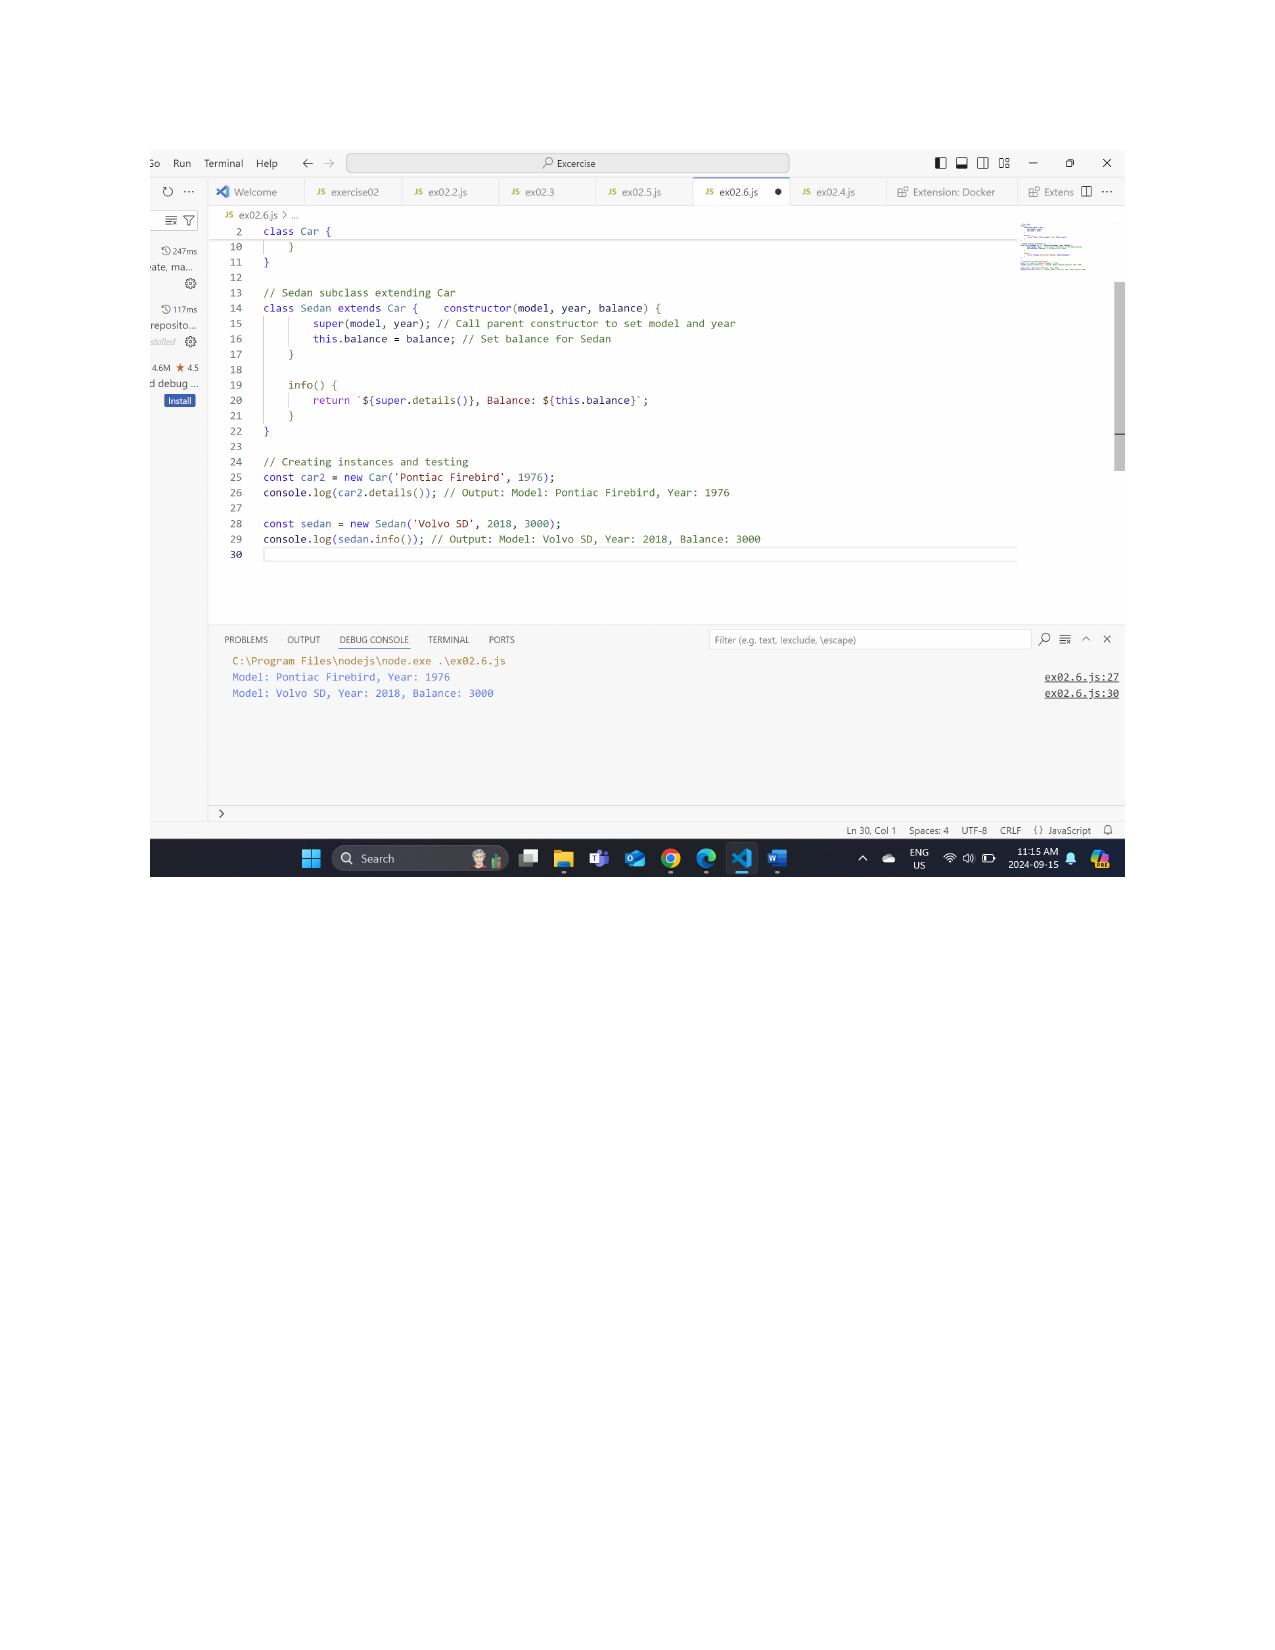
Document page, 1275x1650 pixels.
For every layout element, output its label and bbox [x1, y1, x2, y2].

picture [150, 150, 1125, 877]
